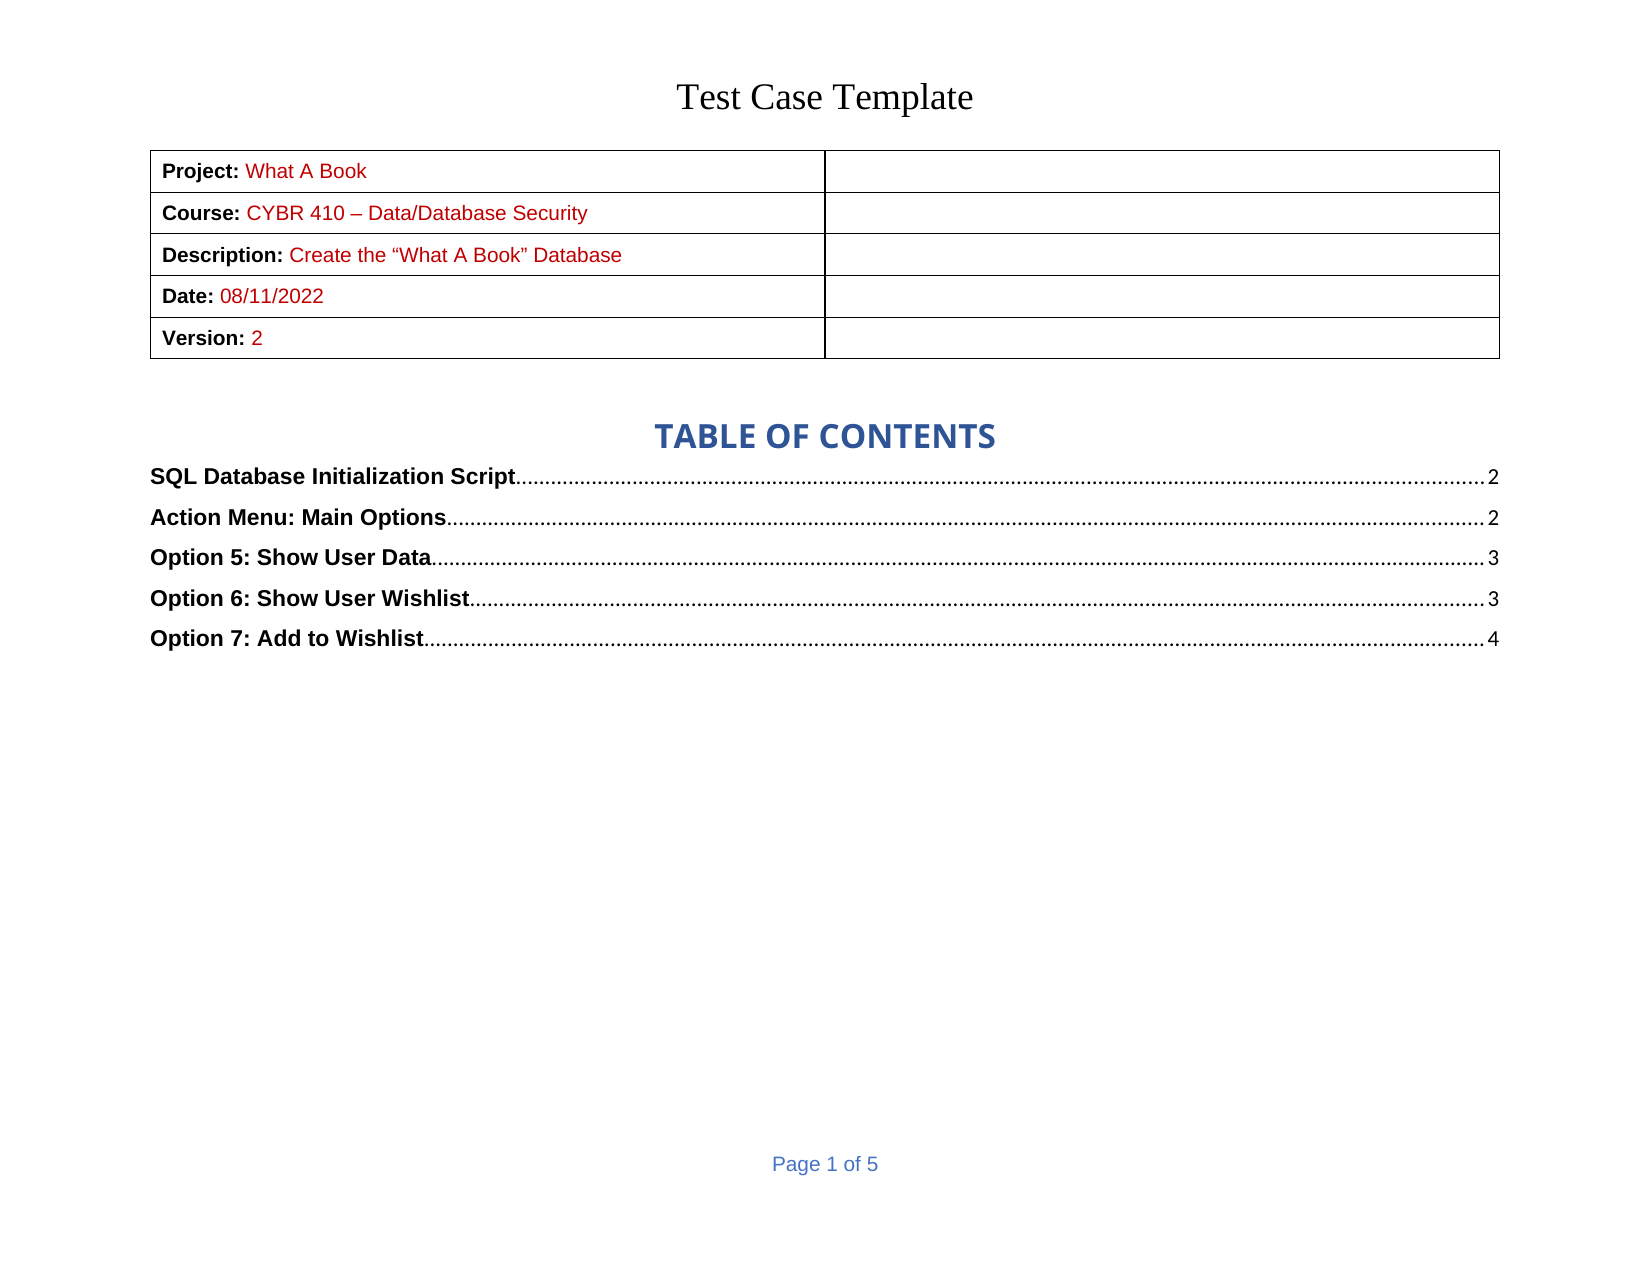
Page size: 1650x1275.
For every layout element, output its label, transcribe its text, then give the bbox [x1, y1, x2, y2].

table_cell [826, 276, 1499, 317]
table_cell Course: CYBR 410 – Data/Database Security [151, 193, 824, 233]
table_cell Description: Create the “What A Book” Database [151, 234, 824, 275]
table_cell [826, 234, 1499, 275]
table_header [826, 151, 1499, 192]
table_header Project: What A Book [151, 151, 824, 192]
table_cell [826, 318, 1499, 358]
table_cell Version: 2 [151, 318, 824, 358]
table_cell [826, 193, 1499, 233]
table_cell Date: 08/11/2022 [151, 276, 824, 317]
